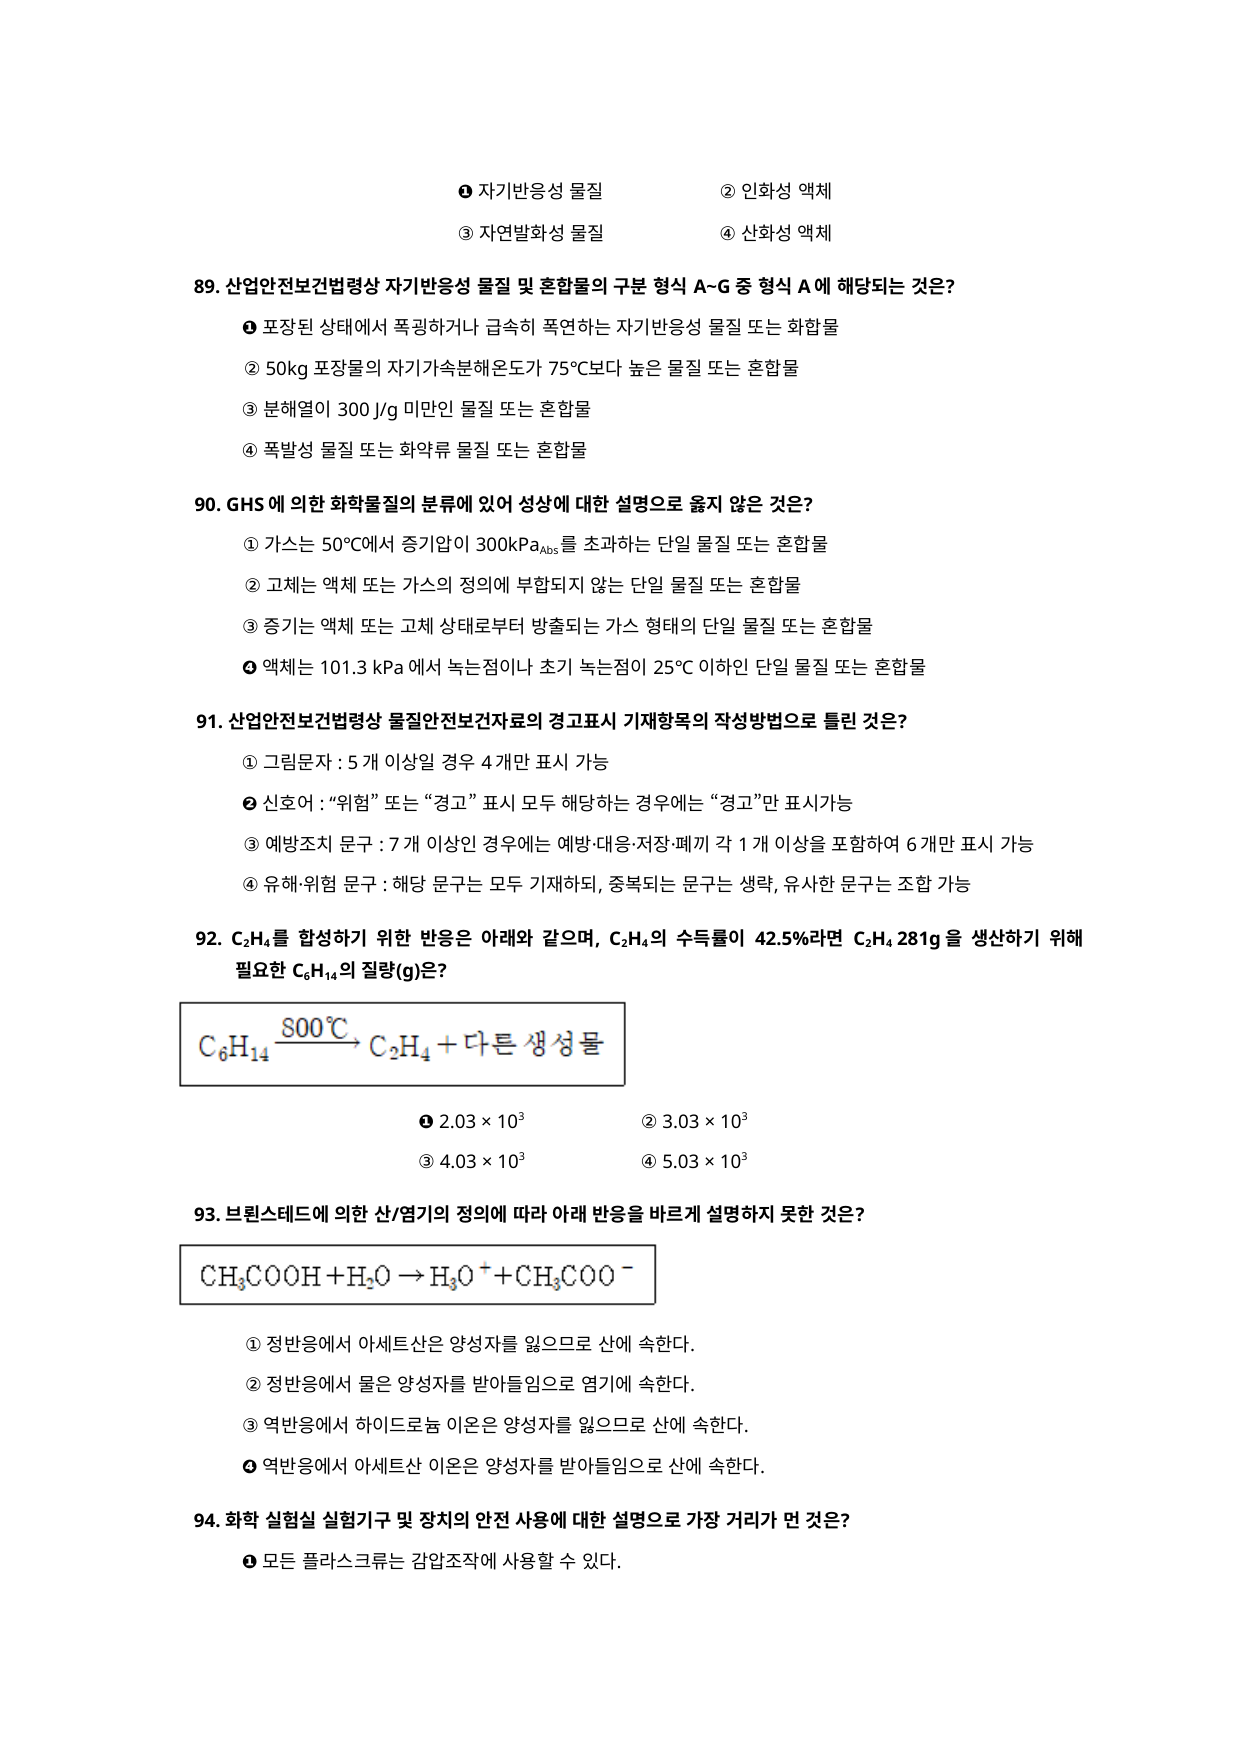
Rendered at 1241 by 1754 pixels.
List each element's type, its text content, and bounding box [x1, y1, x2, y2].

text ❶ 포장된 상태에서 폭굉하거나 급속히 폭연하는 자기반응성 물질 또는 화합물 [222, 313, 1084, 340]
text ② 고체는 액체 또는 가스의 정의에 부합되지 않는 단일 물질 또는 혼합물 [224, 571, 1084, 598]
text ① 가스는 50℃에서 증기압이 300kPaAbs를 초과하는 단일 물질 또는 혼합물 [223, 530, 1084, 557]
picture [175, 1241, 661, 1310]
text 89. 산업안전보건법령상 자기반응성 물질 및 혼합물의 구분 형식 A~G 중 형식 A에 해당되는 것은? [193, 272, 1084, 299]
text ② 정반응에서 물은 양성자를 받아들임으로 염기에 속한다. [225, 1370, 1084, 1397]
text 93. 브뢴스테드에 의한 산/염기의 정의에 따라 아래 반응을 바르게 설명하지 못한 것은? [194, 1200, 1084, 1227]
text ③ 증기는 액체 또는 고체 상태로부터 방출되는 가스 형태의 단일 물질 또는 혼합물 [222, 612, 1084, 639]
text ③ 예방조치 문구 : 7개 이상인 경우에는 예방·대응·저장·폐끼 각 1개 이상을 포함하여 6개만 표시 가능 [223, 829, 1084, 856]
text ❶ 자기반응성 물질 ② 인화성 액체 [438, 177, 1084, 204]
text 92. C2H4를 합성하기 위한 반응은 아래와 같으며, C2H4의 수득률이 42.5%라면 C2H4 281g을 생산하기 위해 필요한 C6H14의 질량(g)은? [195, 923, 1084, 983]
text ❶ 모든 플라스크류는 감압조작에 사용할 수 있다. [222, 1546, 1084, 1573]
text ③ 분해열이 300 J/g 미만인 물질 또는 혼합물 [222, 395, 1084, 422]
text ❶ 2.03 × 103 ② 3.03 × 103 [398, 1109, 1084, 1134]
text ④ 유해·위험 문구 : 해당 문구는 모두 기재하되, 중복되는 문구는 생략, 유사한 문구는 조합 가능 [222, 870, 1084, 897]
text ❹ 역반응에서 아세트산 이온은 양성자를 받아들임으로 산에 속한다. [222, 1452, 1084, 1479]
text ① 정반응에서 아세트산은 양성자를 잃으므로 산에 속한다. [225, 1329, 1084, 1356]
text 94. 화학 실험실 실험기구 및 장치의 안전 사용에 대한 설명으로 가장 거리가 먼 것은? [194, 1505, 1084, 1533]
text ③ 4.03 × 103 ④ 5.03 × 103 [398, 1148, 1084, 1174]
text ❷ 신호어 : “위험” 또는 “경고” 표시 모두 해당하는 경우에는 “경고”만 표시가능 [222, 788, 1084, 815]
text ① 그림문자 : 5개 이상일 경우 4개만 표시 가능 [222, 747, 1084, 774]
text 90. GHS에 의한 화학물질의 분류에 있어 성상에 대한 설명으로 옳지 않은 것은? [194, 489, 1084, 516]
picture [175, 997, 629, 1090]
text ③ 자연발화성 물질 ④ 산화성 액체 [438, 218, 1084, 246]
text ② 50kg 포장물의 자기가속분해온도가 75℃보다 높은 물질 또는 혼합물 [224, 354, 1084, 381]
text ❹ 액체는 101.3 kPa에서 녹는점이나 초기 녹는점이 25℃ 이하인 단일 물질 또는 혼합물 [222, 653, 1084, 680]
text ④ 폭발성 물질 또는 화약류 물질 또는 혼합물 [222, 436, 1084, 463]
text ③ 역반응에서 하이드로늄 이온은 양성자를 잃으므로 산에 속한다. [222, 1411, 1084, 1438]
text 91. 산업안전보건법령상 물질안전보건자료의 경고표시 기재항목의 작성방법으로 틀린 것은? [196, 706, 1084, 733]
